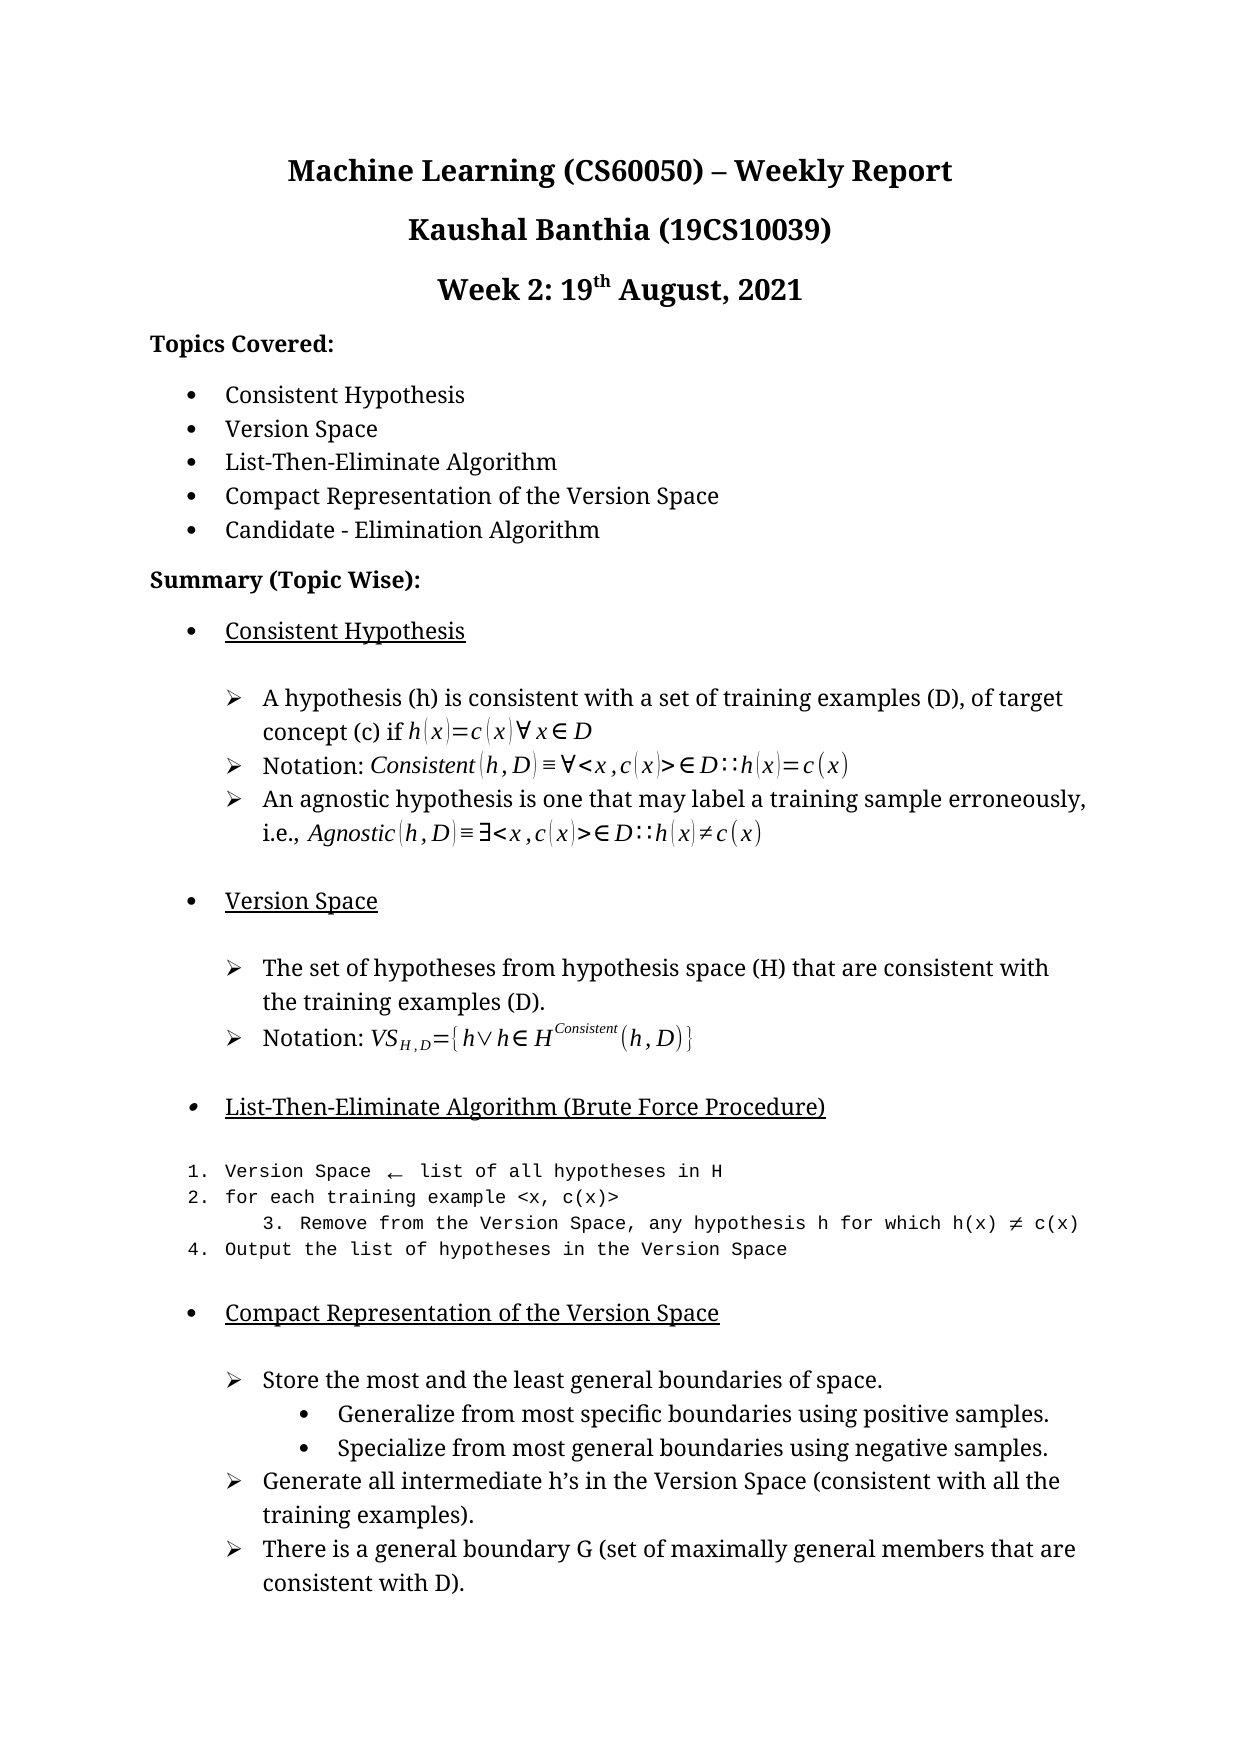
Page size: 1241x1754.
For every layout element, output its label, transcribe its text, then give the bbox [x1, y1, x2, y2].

list Compact Representation of the Version Space [187, 480, 1090, 511]
list for each training example <x, c(x)> [187, 1188, 1090, 1209]
text Week 2: 19th August, 2021 [150, 269, 1090, 309]
text Topics Covered: [150, 328, 1090, 360]
list Consistent Hypothesis [187, 615, 1090, 646]
list Specialize from most general boundaries using negative samples. [300, 1431, 1090, 1463]
list An agnostic hypothesis is one that may label a training sample erroneously, i.e., [225, 783, 1090, 848]
list A hypothesis (h) is consistent with a set of training examples (D), of target concept (c) if [225, 682, 1090, 747]
list Candidate - Elimination Algorithm [187, 514, 1090, 545]
list List-Then-Eliminate Algorithm (Brute Force Procedure) [187, 1091, 1090, 1122]
list There is a general boundary G (set of maximally general members that are consistent with D). [225, 1533, 1090, 1598]
list Remove from the Version Space, any hypothesis h for which h(x) c(x) [262, 1211, 1090, 1238]
text Machine Learning (CS60050) – Weekly Report [150, 150, 1090, 190]
list Store the most and the least general boundaries of space. [225, 1364, 1090, 1395]
list Generalize from most specific boundaries using positive samples. [300, 1398, 1090, 1429]
list Notation: [225, 1020, 1090, 1054]
list Notation: [225, 750, 1090, 781]
list Version Space [187, 885, 1090, 916]
list Version Space [187, 413, 1090, 444]
text Summary (Topic Wise): [150, 564, 1090, 596]
list Version Space list of all hypotheses in H [187, 1158, 1090, 1186]
list Consistent Hypothesis [187, 379, 1090, 410]
list List-Then-Eliminate Algorithm [187, 446, 1090, 478]
list Output the list of hypotheses in the Version Space [187, 1240, 1090, 1261]
list Generate all intermediate h’s in the Version Space (consistent with all the training examples). [225, 1465, 1090, 1530]
list The set of hypotheses from hypothesis space (H) that are consistent with the training examples (D). [225, 952, 1090, 1017]
list Compact Representation of the Version Space [187, 1296, 1090, 1328]
text Kaushal Banthia (19CS10039) [150, 209, 1090, 249]
